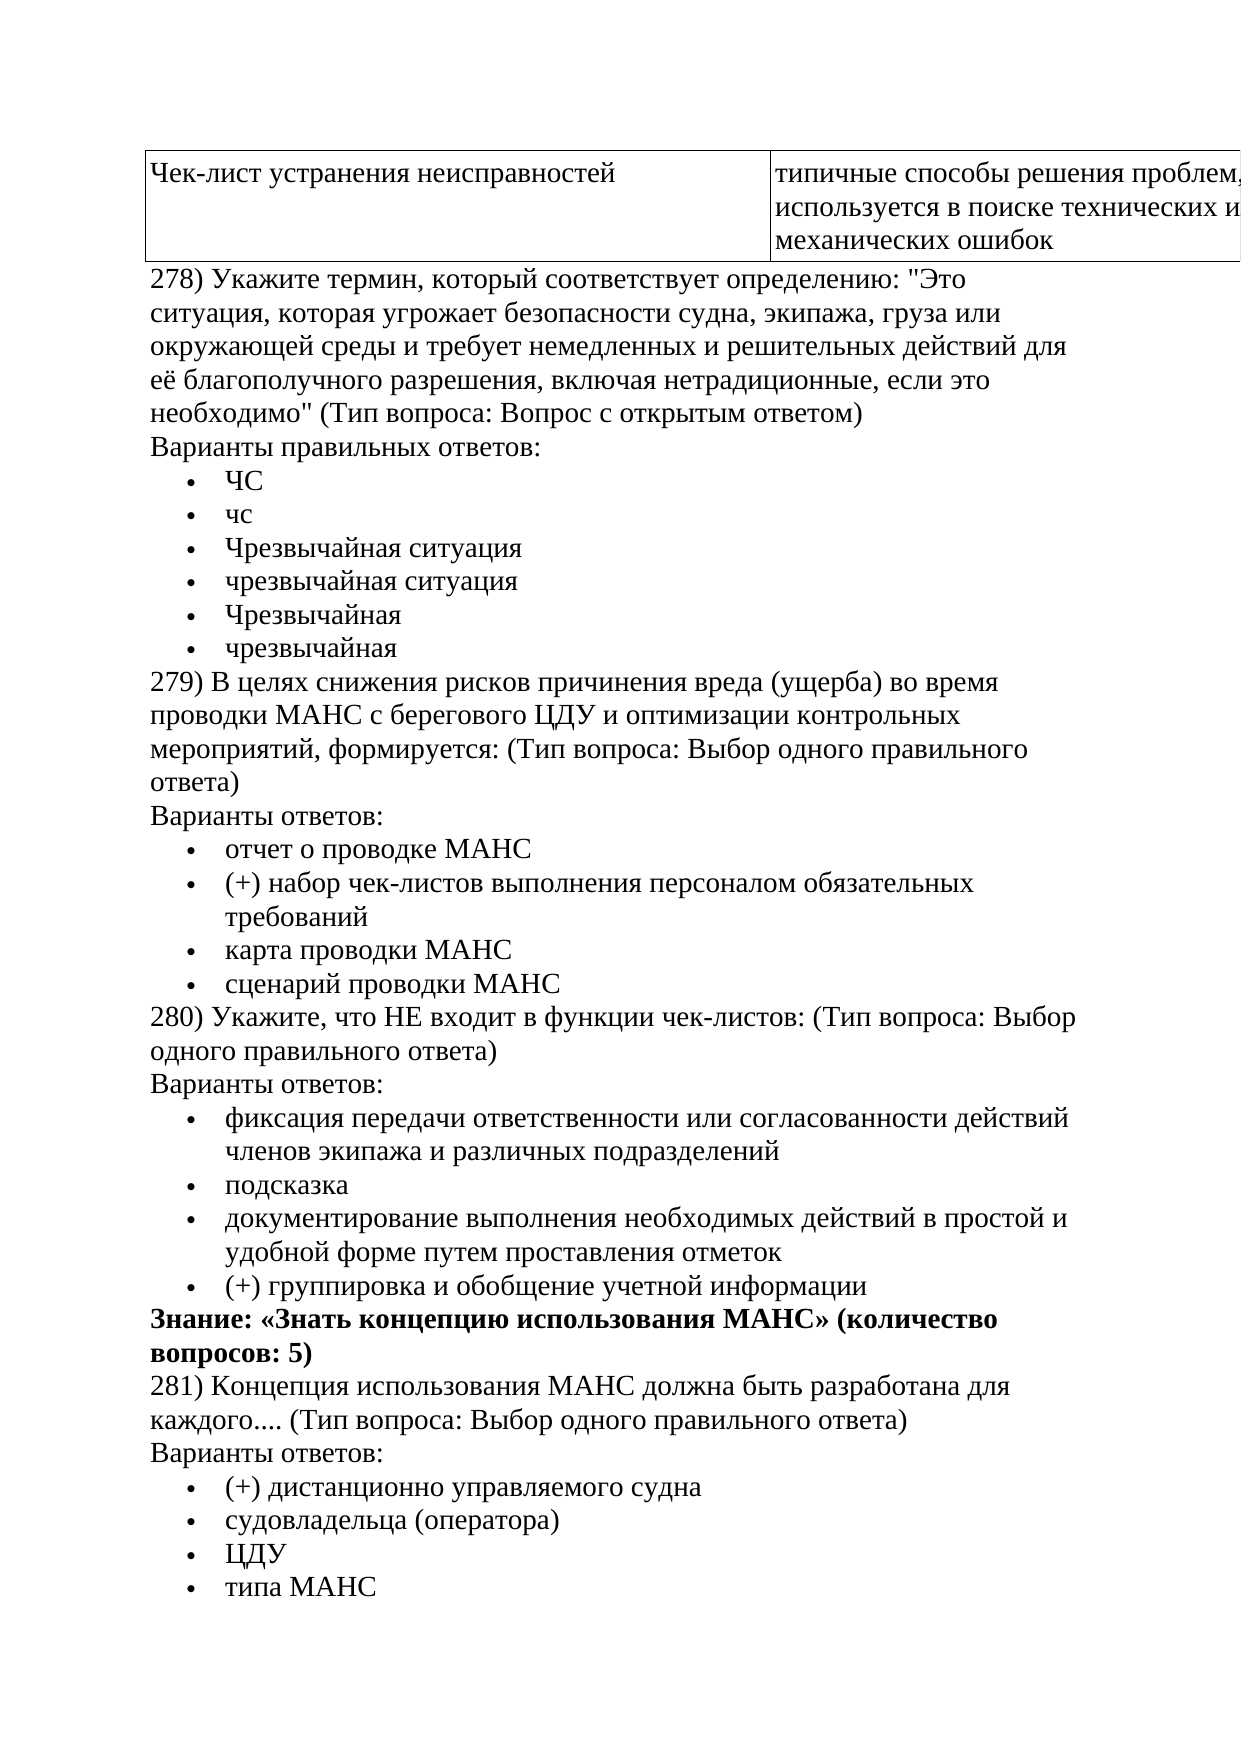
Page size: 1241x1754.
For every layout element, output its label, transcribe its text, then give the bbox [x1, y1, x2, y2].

list чс [187, 496, 1090, 530]
list карта проводки МАНС [187, 932, 1090, 966]
list чрезвычайная ситуация [187, 563, 1090, 597]
text Варианты ответов: [150, 1435, 1090, 1469]
table_cell типичные способы решения проблем, используется в поиске технических или механических ошибок [771, 151, 1240, 261]
list Чрезвычайная [187, 597, 1090, 630]
list (+) группировка и обобщение учетной информации [187, 1268, 1090, 1301]
list ЦДУ [187, 1536, 1090, 1569]
list ЧС [187, 463, 1090, 496]
list документирование выполнения необходимых действий в простой и удобной форме путем проставления отметок [187, 1201, 1090, 1268]
list сценарий проводки МАНС [187, 966, 1090, 999]
text Варианты правильных ответов: [150, 429, 1090, 463]
text 279) В целях снижения рисков причинения вреда (ущерба) во время проводки МАНС с берегового ЦДУ и оптимизации контрольных мероприятий, формируется: (Тип вопроса: Выбор одного правильного ответа) [150, 664, 1090, 798]
list чрезвычайная [187, 630, 1090, 664]
text 278) Укажите термин, который соответствует определению: "Это ситуация, которая угрожает безопасности судна, экипажа, груза или окружающей среды и требует немедленных и решительных действий для её благополучного разрешения, включая нетрадиционные, если это необходимо" (Тип вопроса: Вопрос с открытым ответом) [150, 262, 1090, 429]
list судовладельца (оператора) [187, 1502, 1090, 1536]
list подсказка [187, 1167, 1090, 1201]
table_cell Чек-лист устранения неисправностей [146, 151, 770, 261]
list Чрезвычайная ситуация [187, 530, 1090, 563]
text Варианты ответов: [150, 798, 1090, 832]
text 280) Укажите, что НЕ входит в функции чек-листов: (Тип вопроса: Выбор одного правильного ответа) [150, 999, 1090, 1066]
list (+) набор чек-листов выполнения персоналом обязательных требований [187, 865, 1090, 932]
text Варианты ответов: [150, 1066, 1090, 1100]
list (+) дистанционно управляемого судна [187, 1469, 1090, 1502]
list отчет о проводке МАНС [187, 832, 1090, 865]
text Знание: «Знать концепцию использования МАНС» (количество вопросов: 5) [150, 1301, 1090, 1368]
list фиксация передачи ответственности или согласованности действий членов экипажа и различных подразделений [187, 1100, 1090, 1167]
list типа МАНС [187, 1569, 1090, 1603]
text 281) Концепция использования МАНС должна быть разработана для каждого.... (Тип вопроса: Выбор одного правильного ответа) [150, 1368, 1090, 1435]
